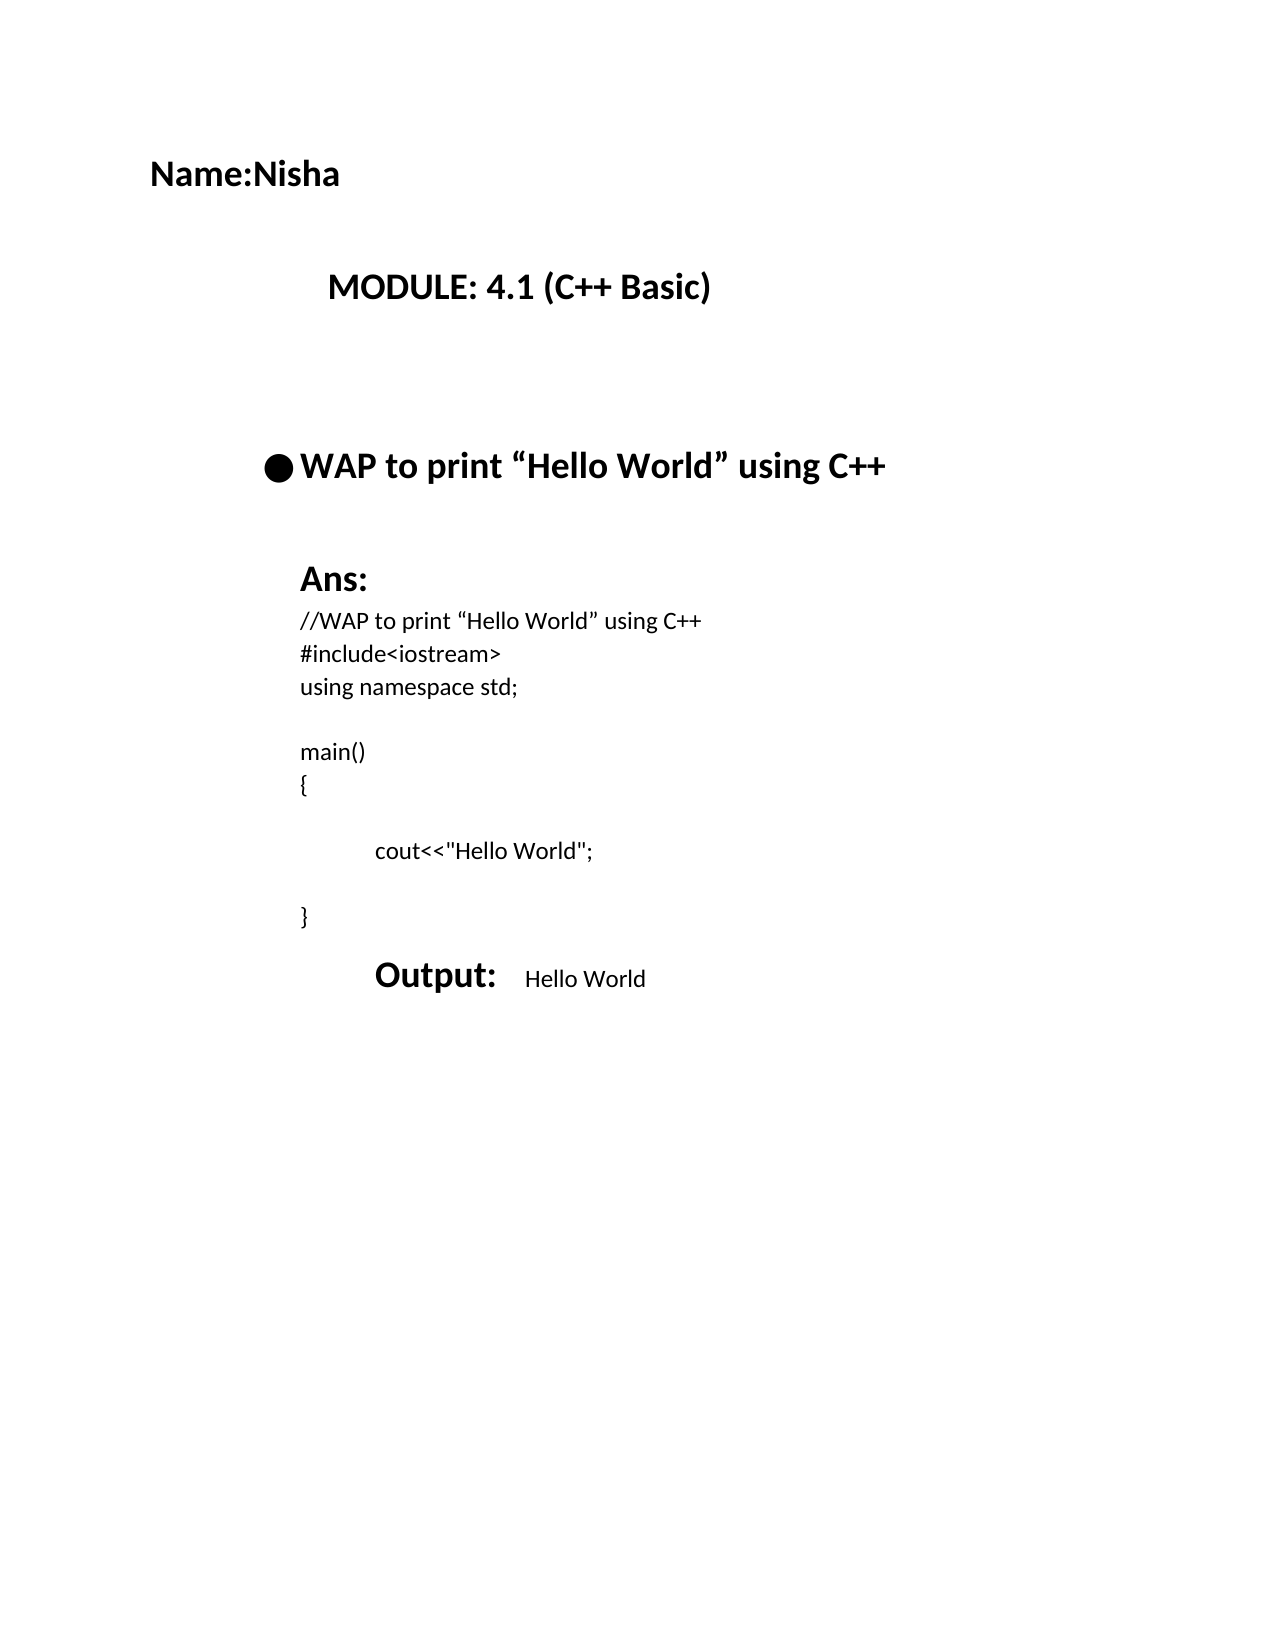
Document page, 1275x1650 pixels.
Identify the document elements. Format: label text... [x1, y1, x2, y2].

text { [300, 769, 1125, 800]
text using namespace std; [300, 671, 1125, 701]
text Name:Nisha [150, 150, 1125, 196]
text MODULE: 4.1 (C++ Basic) [150, 263, 1125, 309]
text cout<<"Hello World"; [300, 835, 1125, 866]
text Ans: [300, 555, 1125, 601]
text //WAP to print “Hello World” using C++ [300, 605, 1125, 635]
text main() [300, 737, 1125, 767]
text } [300, 901, 1125, 932]
list WAP to print “Hello World” using C++ [262, 423, 1125, 500]
text Output: Hello World [150, 951, 1125, 997]
text #include<iostream> [300, 638, 1125, 668]
